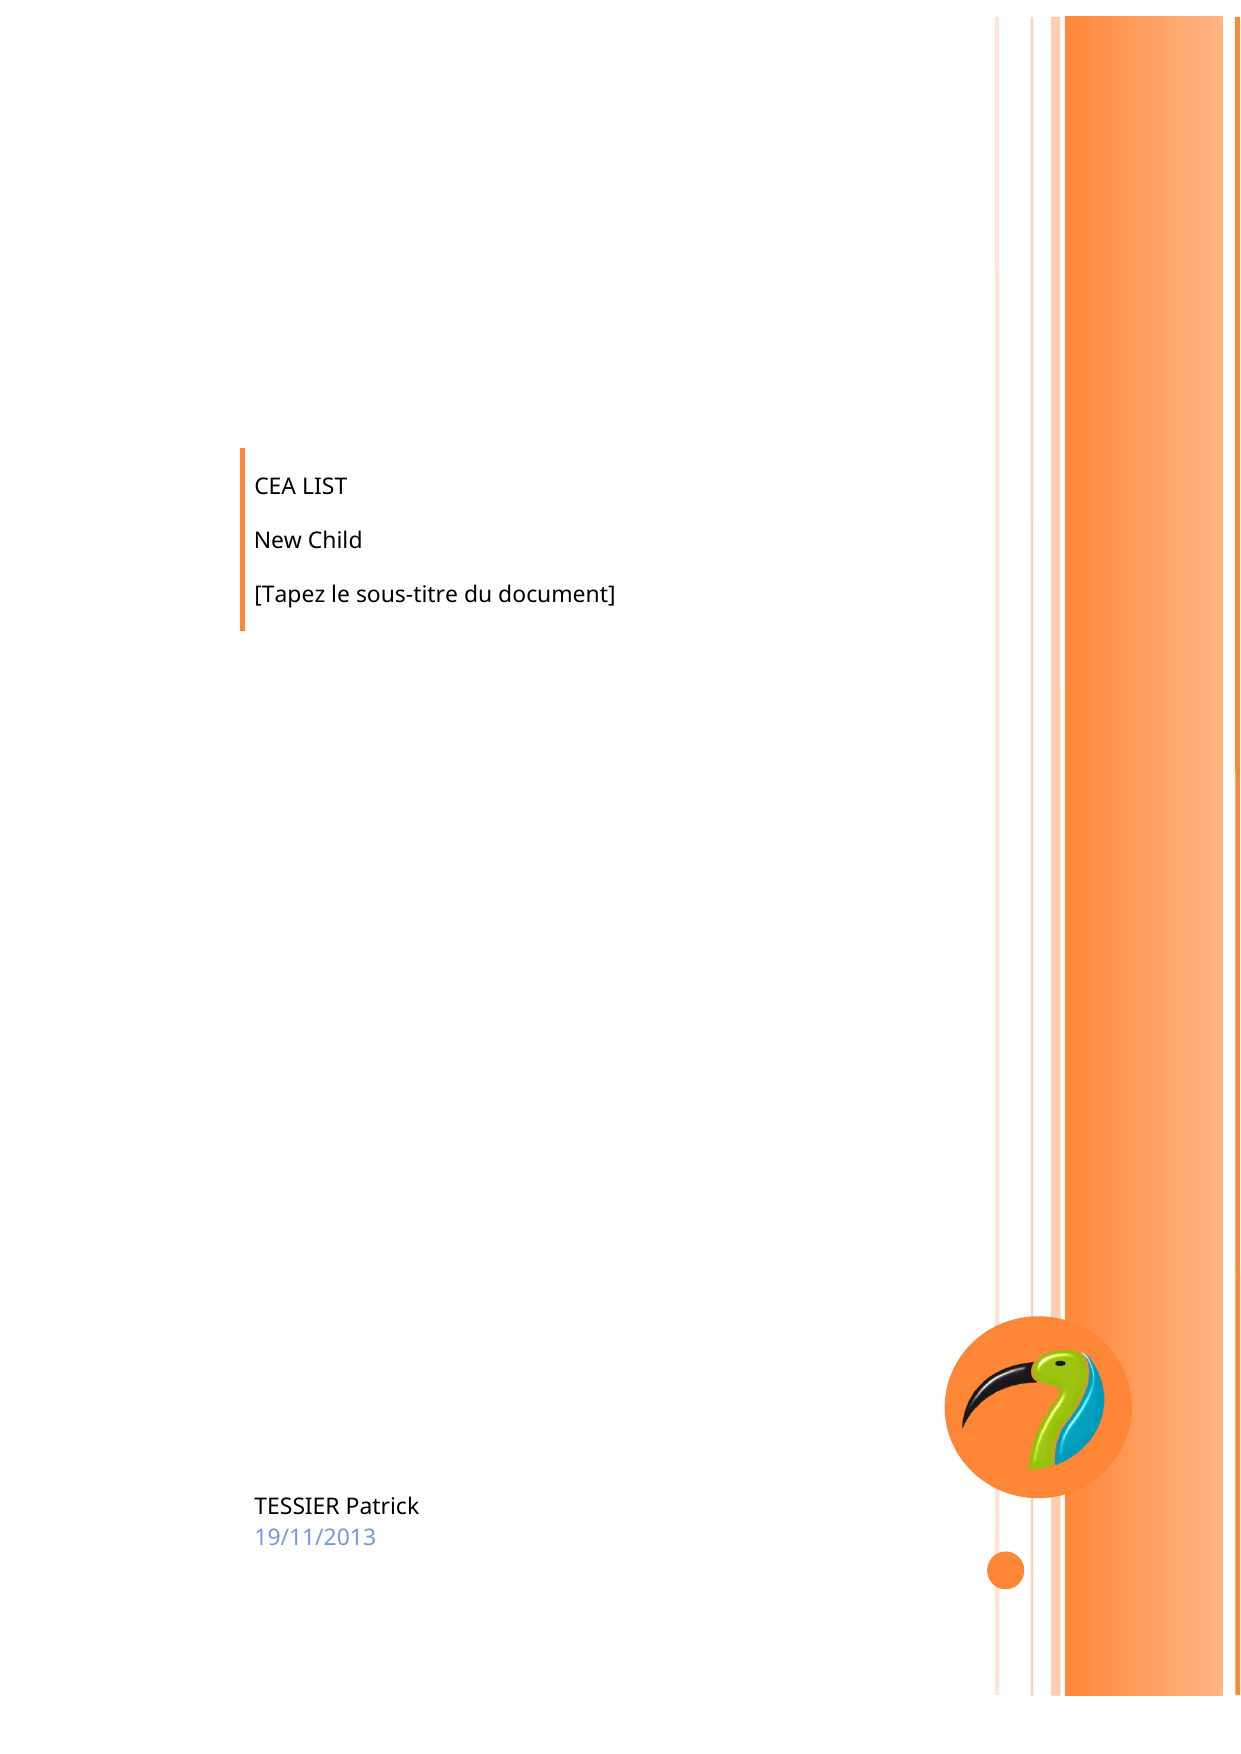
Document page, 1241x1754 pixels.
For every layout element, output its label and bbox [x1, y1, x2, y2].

picture [957, 1346, 1108, 1469]
